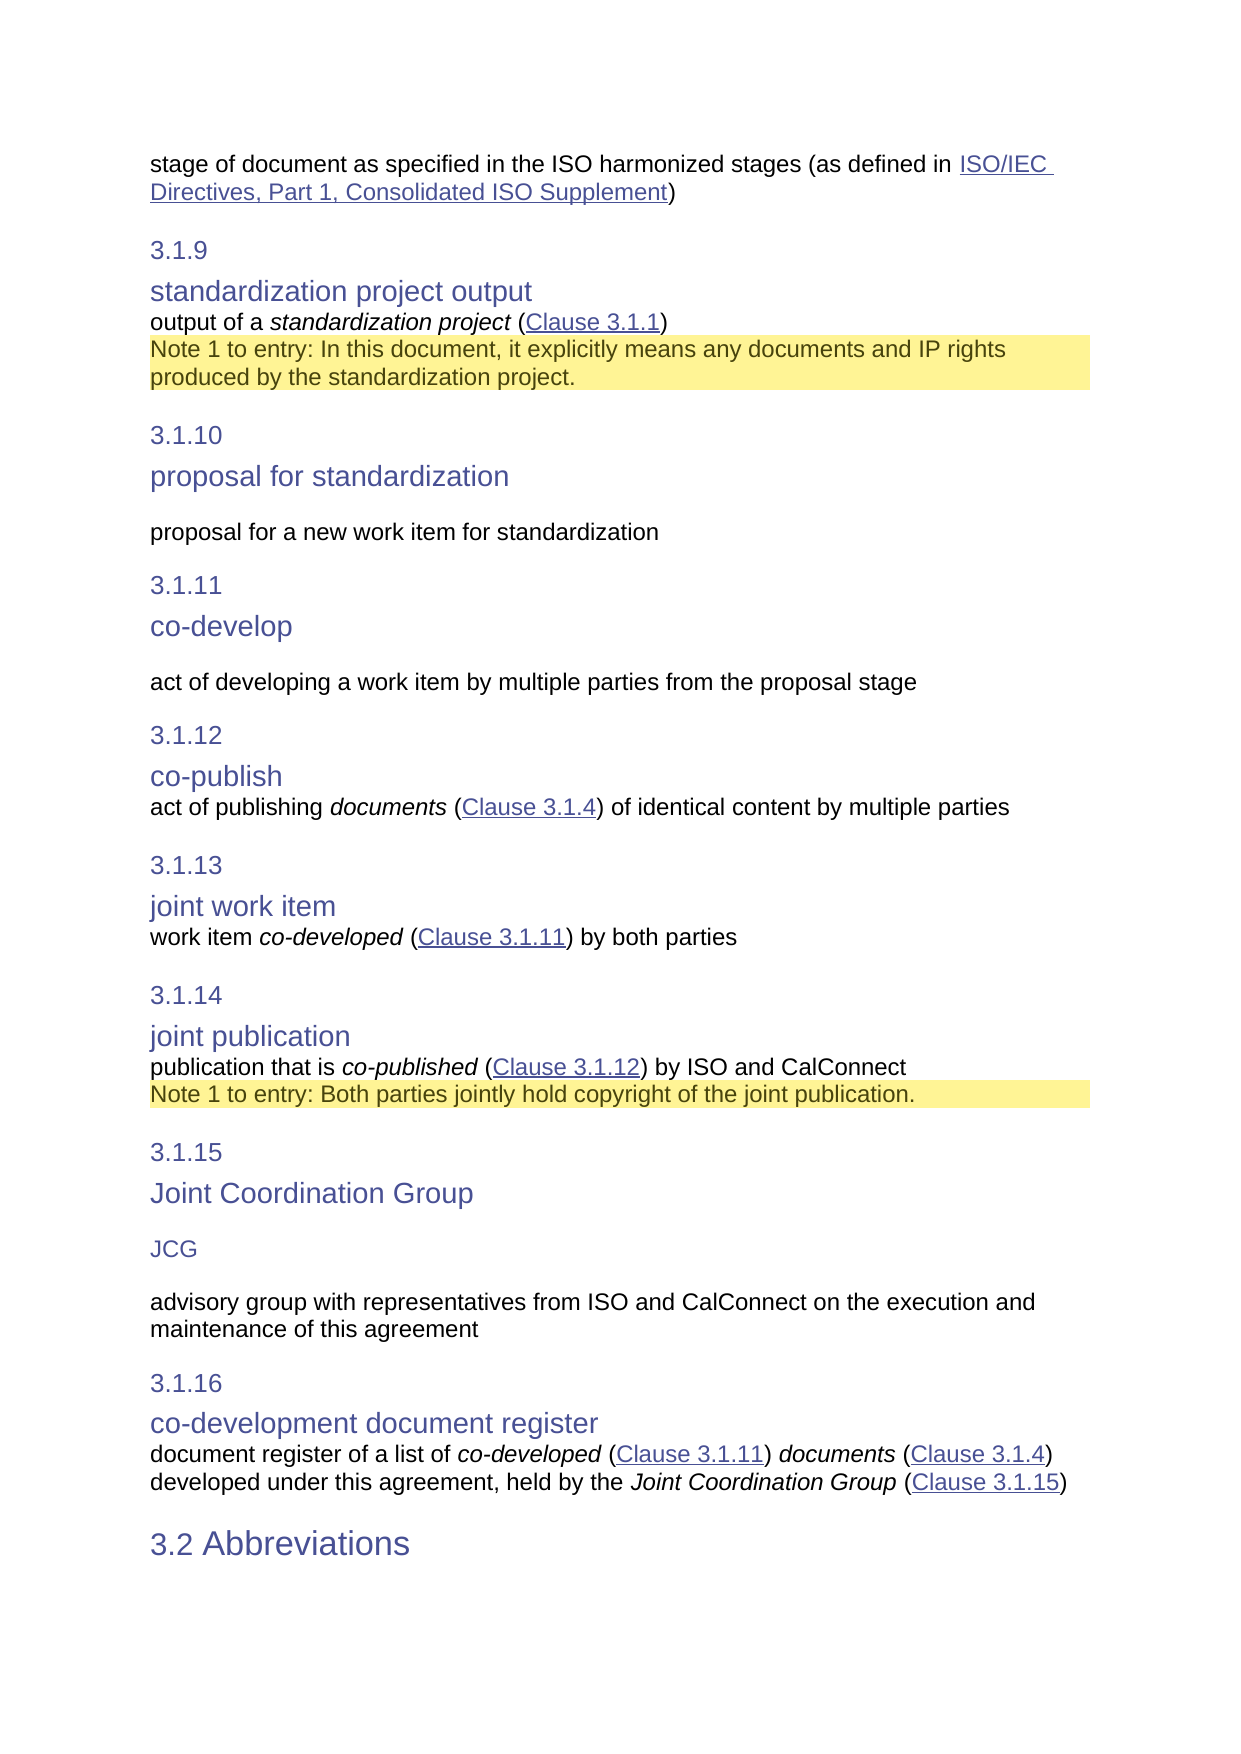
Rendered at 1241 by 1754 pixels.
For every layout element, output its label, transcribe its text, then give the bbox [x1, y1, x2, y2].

text 3.1.11 [150, 570, 1090, 600]
text 3.1.16 [150, 1368, 1090, 1398]
text 3.1.14 [150, 980, 1090, 1010]
text 3.1.9 [150, 235, 1090, 265]
text advisory group with representatives from ISO and CalConnect on the execution and maintenance of this agreement [150, 1287, 1090, 1343]
text publication that is co-published (Clause 3.1.12) by ISO and CalConnect [150, 1052, 1090, 1080]
text standardization project output [150, 265, 1090, 307]
text JCG [150, 1235, 1090, 1262]
text joint publication [150, 1010, 1090, 1052]
text 3.1.15 [150, 1137, 1090, 1167]
text work item co-developed (Clause 3.1.11) by both parties [150, 922, 1090, 950]
text co-development document register [150, 1398, 1090, 1440]
text 3.1.12 [150, 720, 1090, 750]
text Note 1 to entry: Both parties jointly hold copyright of the joint publication. [150, 1080, 1090, 1108]
text Note 1 to entry: In this document, it explicitly means any documents and IP rights produced by the standardization project. [150, 335, 1090, 390]
text co-publish [150, 750, 1090, 793]
text output of a standardization project (Clause 3.1.1) [150, 307, 1090, 335]
text 3.2 Abbreviations [150, 1523, 1090, 1562]
text 3.1.10 [150, 420, 1090, 450]
text joint work item [150, 880, 1090, 922]
text 3.1.13 [150, 850, 1090, 880]
text Joint Coordination Group [150, 1167, 1090, 1210]
text stage of document as specified in the ISO harmonized stages (as defined in ISO/IEC Directives, Part 1, Consolidated ISO Supplement) [150, 150, 1090, 205]
text document register of a list of co-developed (Clause 3.1.11) documents (Clause 3.1.4) developed under this agreement, held by the Joint Coordination Group (Clause 3.1.15) [150, 1440, 1090, 1495]
text act of developing a work item by multiple parties from the proposal stage [150, 668, 1090, 695]
text act of publishing documents (Clause 3.1.4) of identical content by multiple parties [150, 793, 1090, 820]
text proposal for standardization [150, 450, 1090, 493]
text co-develop [150, 600, 1090, 643]
text proposal for a new work item for standardization [150, 518, 1090, 545]
